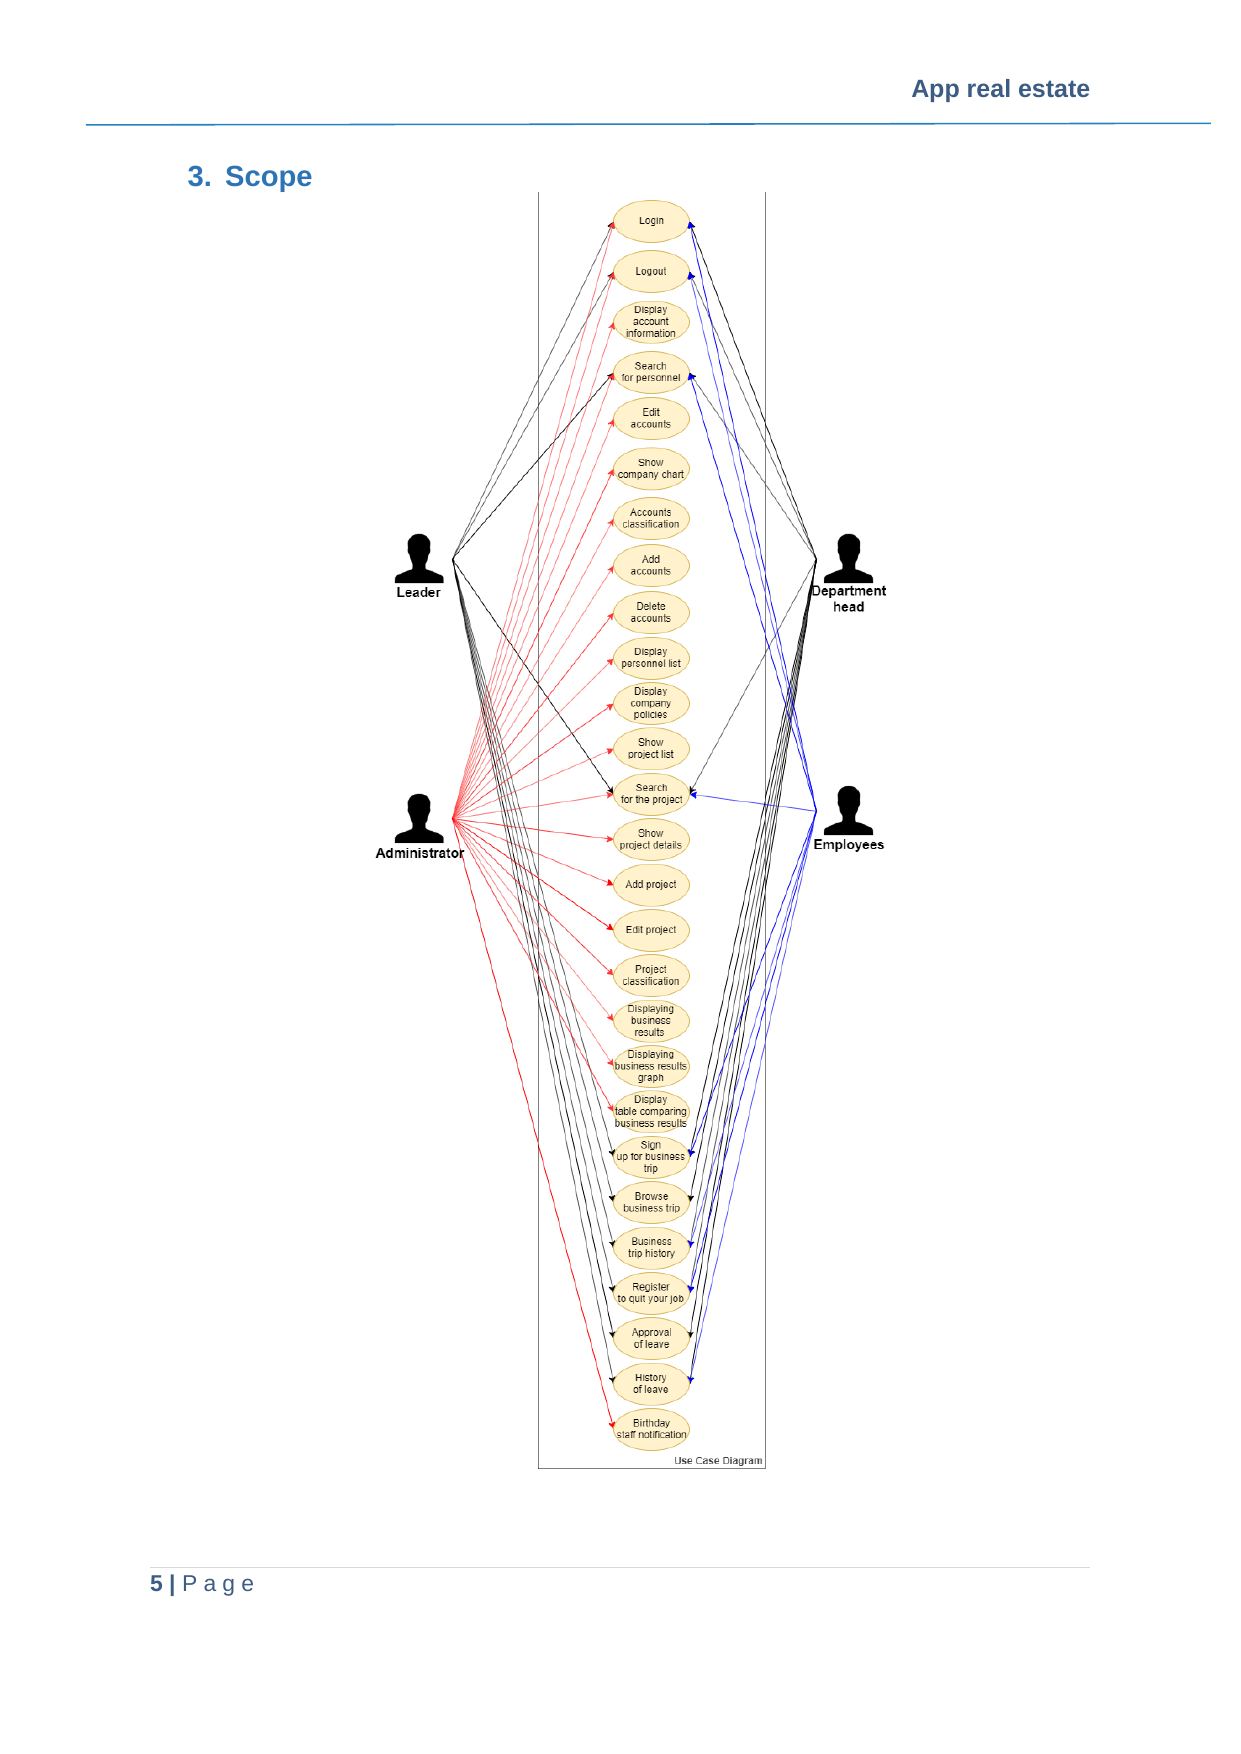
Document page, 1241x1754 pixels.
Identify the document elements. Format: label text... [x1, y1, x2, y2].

subtitle Scope [187, 158, 1090, 192]
picture [375, 192, 887, 1469]
